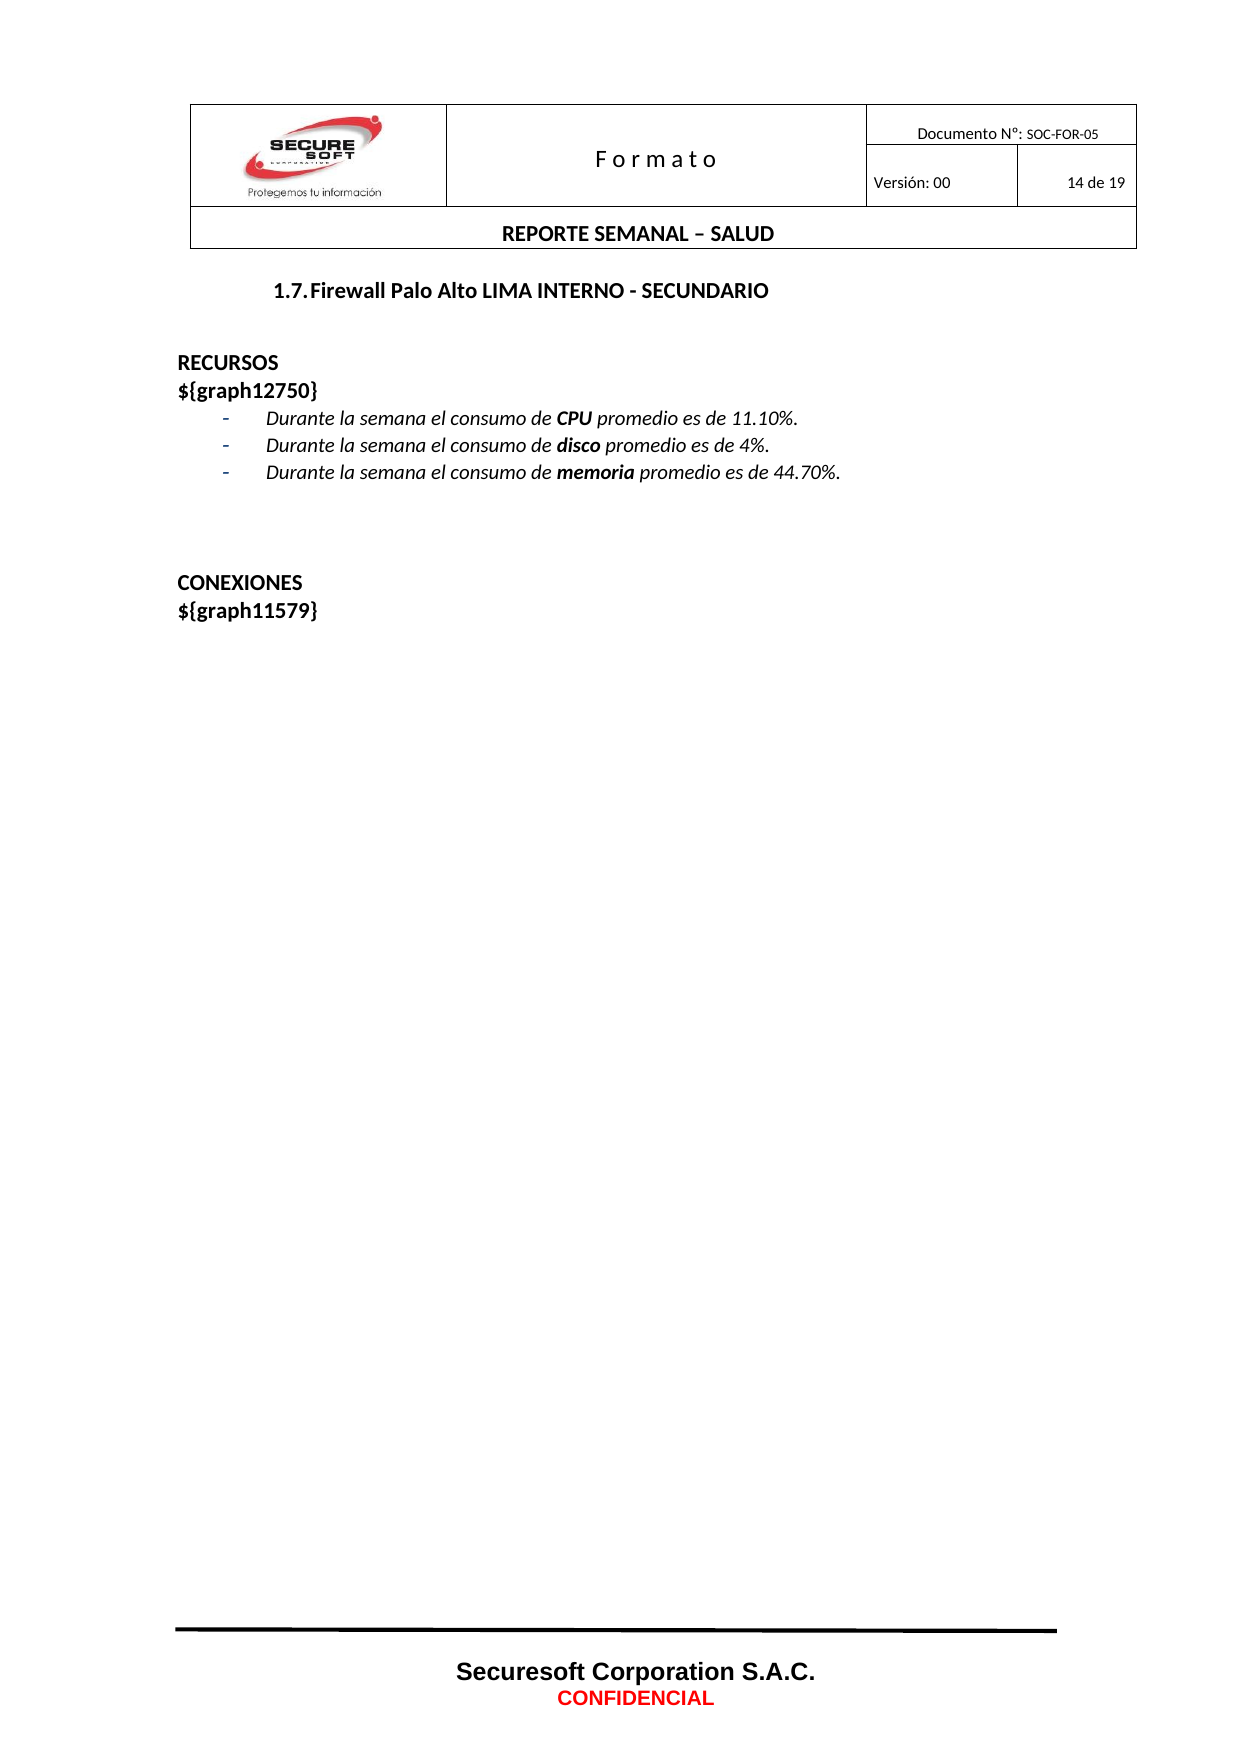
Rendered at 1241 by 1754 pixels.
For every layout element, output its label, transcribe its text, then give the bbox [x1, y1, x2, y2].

list Firewall Palo Alto LIMA INTERNO - SECUNDARIO [273, 277, 1063, 304]
text ${graph11579} [177, 596, 1063, 624]
list Durante la semana el consumo de memoria promedio es de 44.70%. [222, 458, 1063, 484]
text RECURSOS [177, 348, 1063, 376]
list Durante la semana el consumo de CPU promedio es de 11.10%. [222, 404, 1063, 431]
picture [228, 105, 400, 206]
text ${graph12750} [177, 376, 1063, 404]
text CONEXIONES [177, 568, 1063, 596]
list Durante la semana el consumo de disco promedio es de 4%. [222, 431, 1063, 458]
